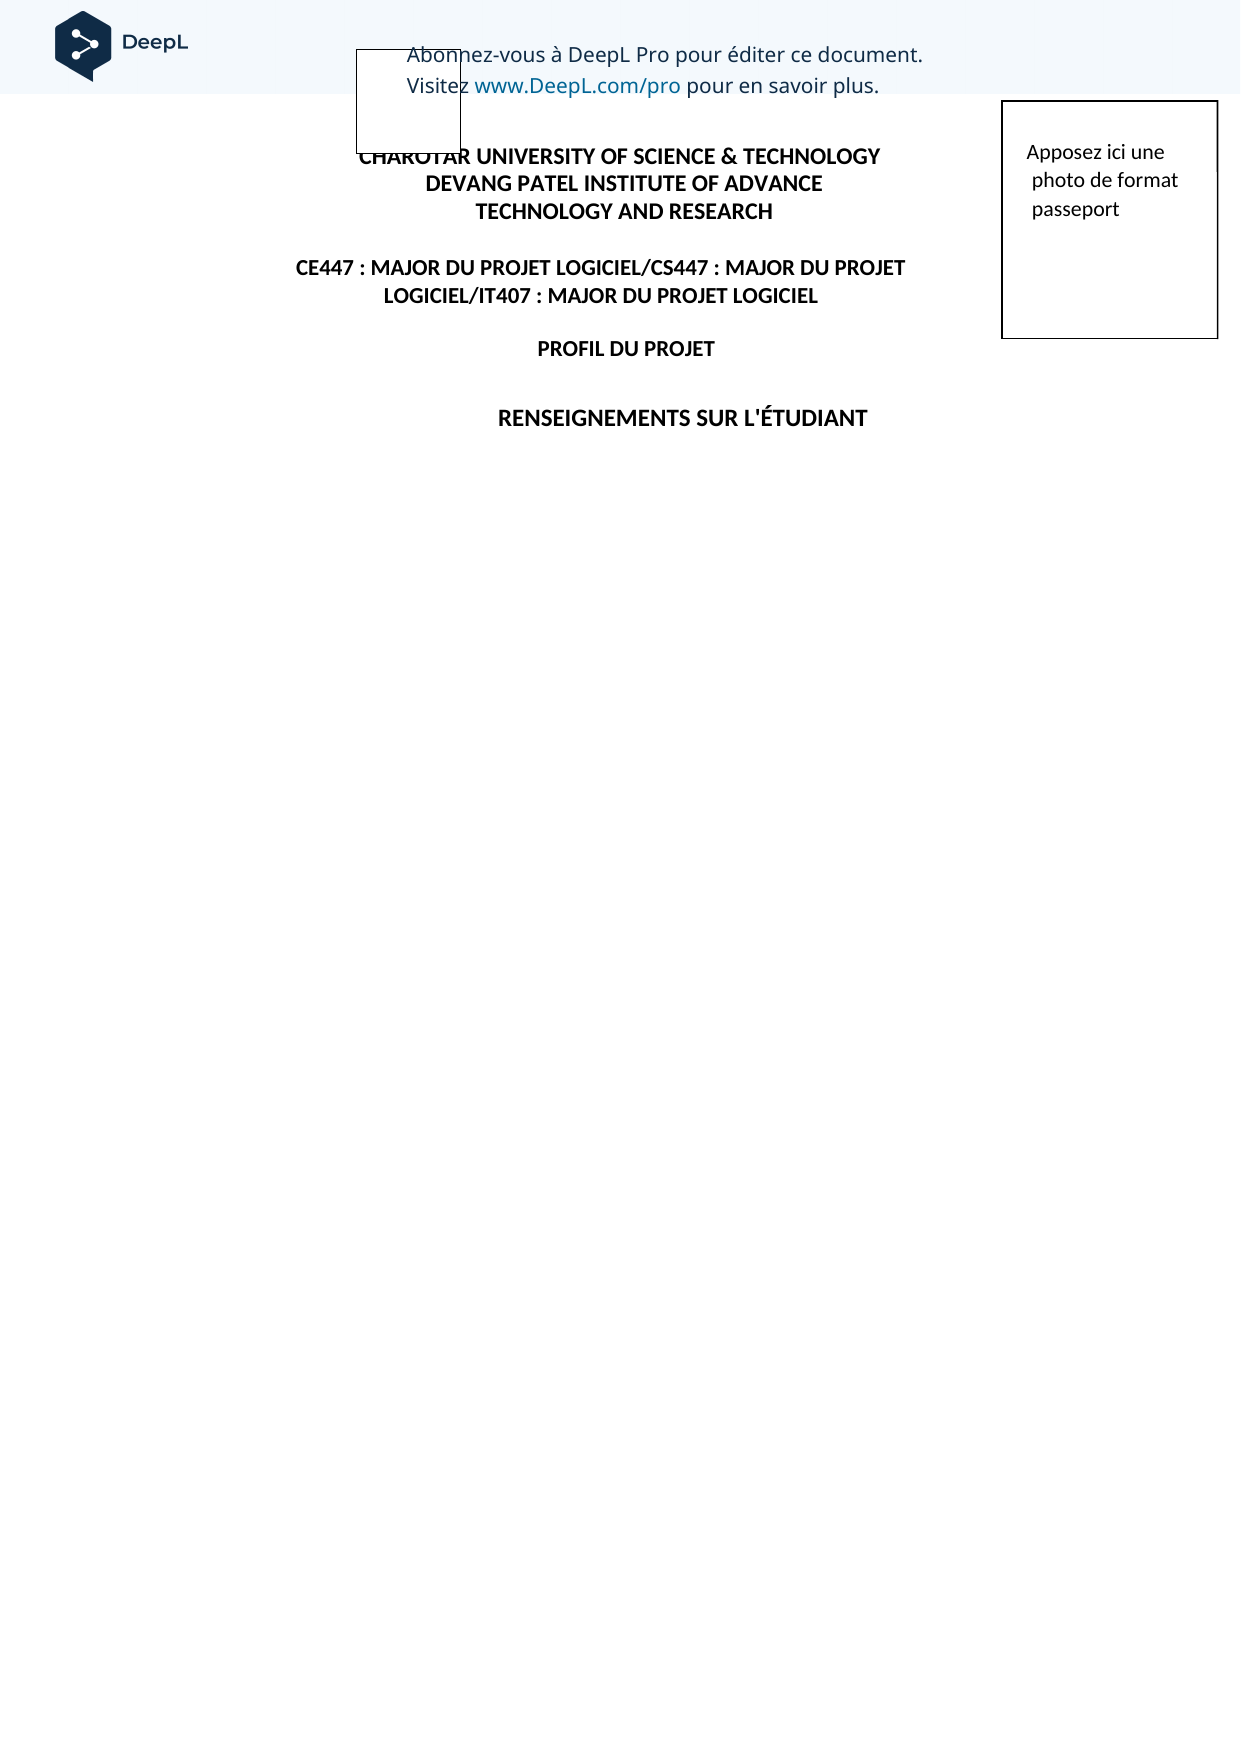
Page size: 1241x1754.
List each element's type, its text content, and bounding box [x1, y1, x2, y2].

text CHAROTAR UNIVERSITY OF SCIENCE & TECHNOLOGY DEVANG PATEL INSTITUTE OF ADVANCE TECHNOLOGY AND RESEARCH [347, 143, 892, 225]
text RENSEIGNEMENTS SUR L'ÉTUDIANT [498, 402, 892, 432]
text PROFIL DU PROJET [537, 335, 892, 362]
text CE447 : MAJOR DU PROJET LOGICIEL/CS447 : MAJOR DU PROJET LOGICIEL/IT407 : MAJOR DU PROJET LOGICIEL [253, 253, 949, 309]
text Apposez ici une photo de format passeport [1026, 138, 1194, 222]
